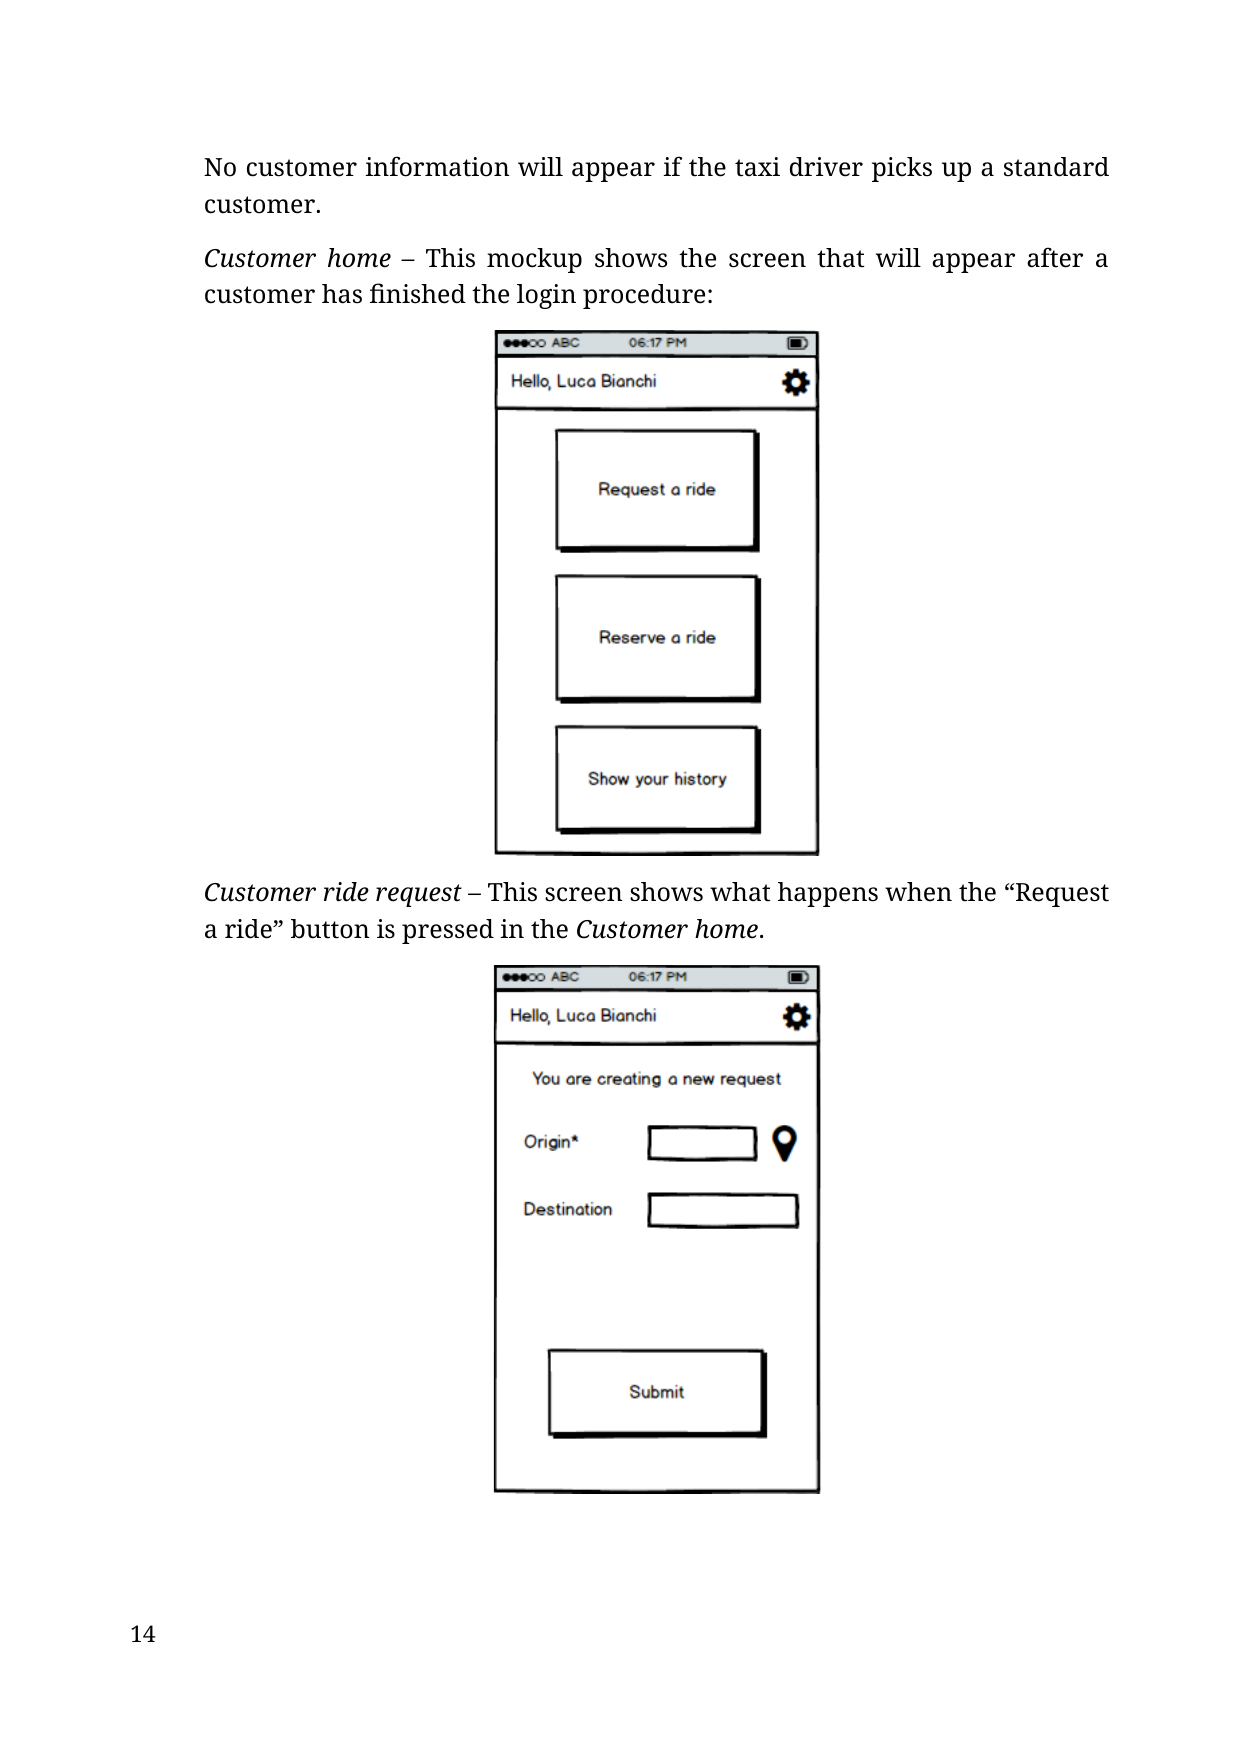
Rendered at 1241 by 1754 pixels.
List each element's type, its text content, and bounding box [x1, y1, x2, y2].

picture [493, 965, 821, 1494]
text Customer home – This mockup shows the screen that will appear after a customer has finished the login procedure: [204, 240, 1110, 311]
text Customer ride request – This screen shows what happens when the “Request a ride” button is pressed in the Customer home. [204, 875, 1110, 946]
picture [494, 330, 820, 856]
text No customer information will appear if the taxi driver picks up a standard customer. [204, 150, 1110, 221]
